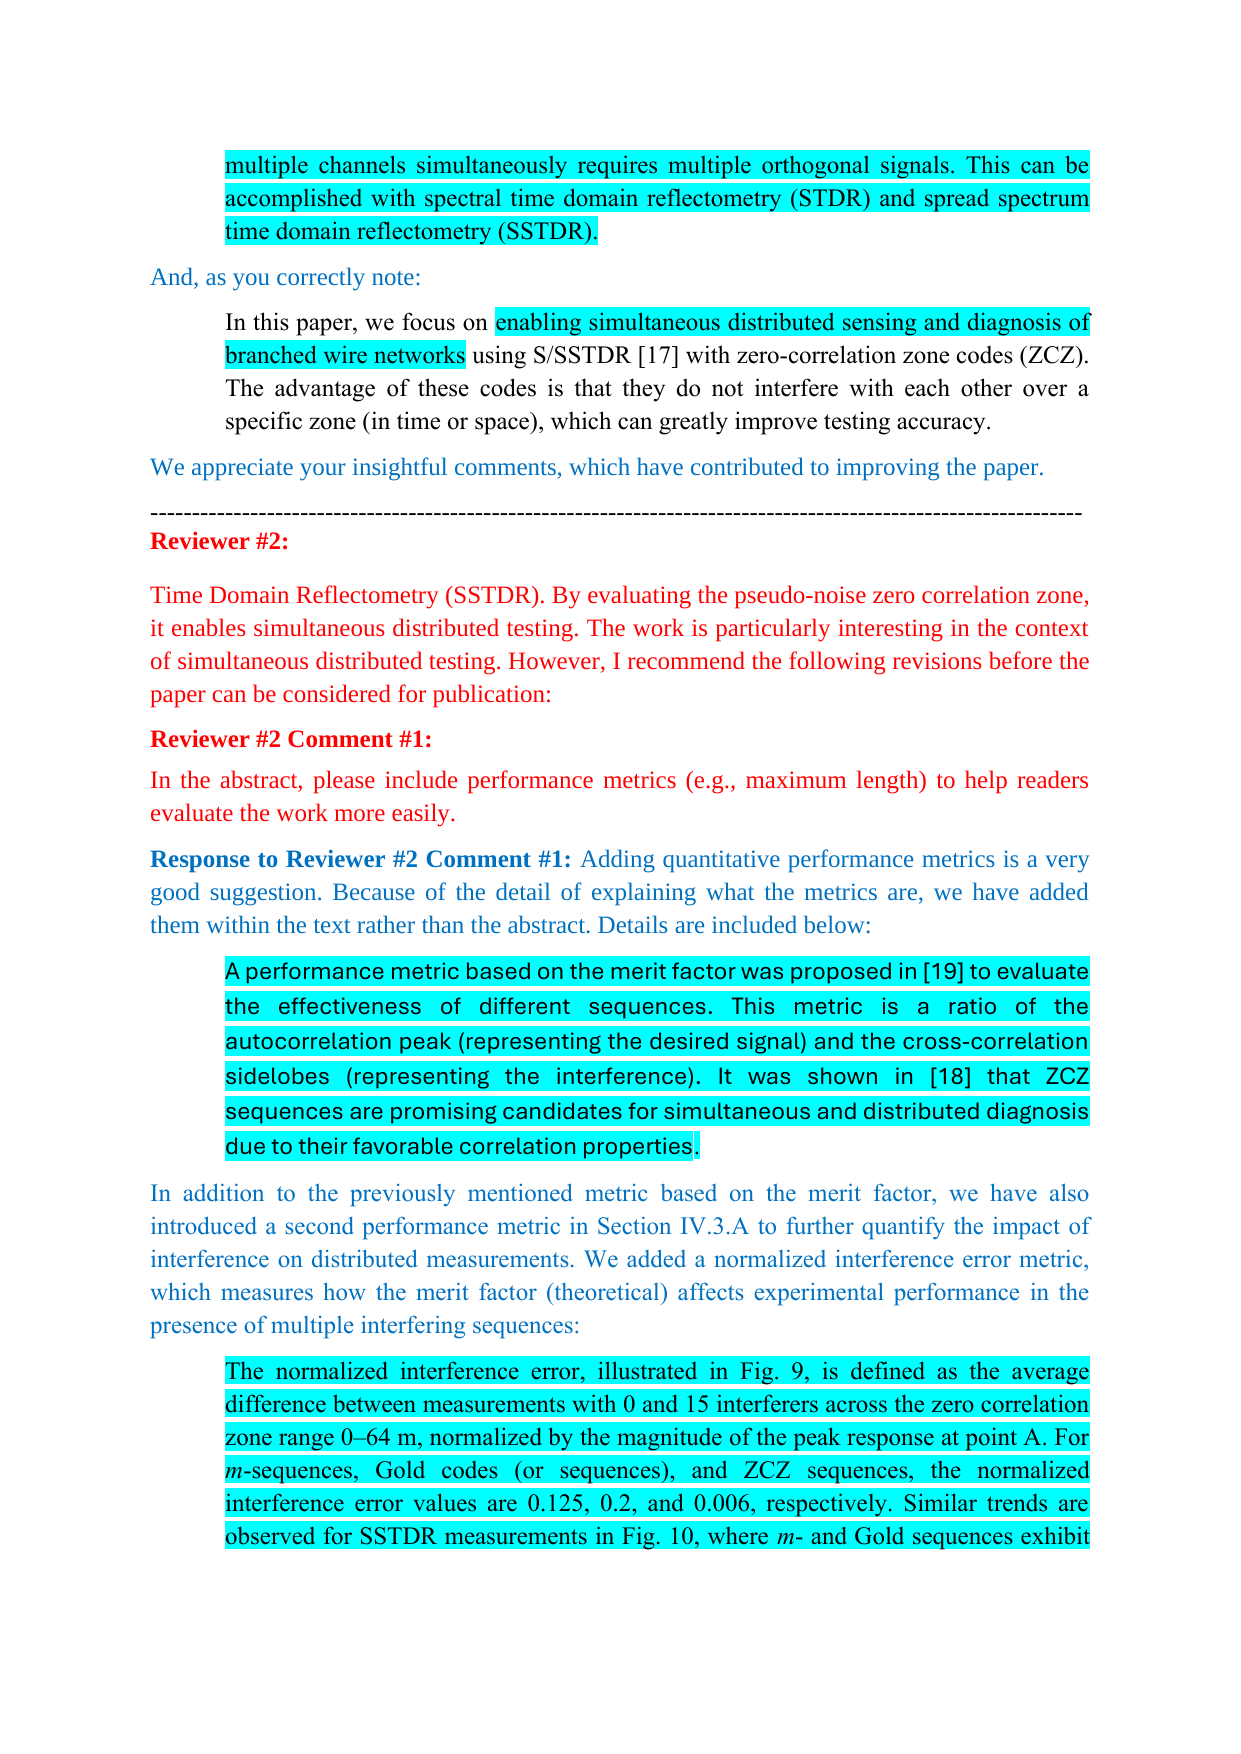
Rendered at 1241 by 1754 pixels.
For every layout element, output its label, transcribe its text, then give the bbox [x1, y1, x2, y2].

text Reviewer #2: [150, 526, 1090, 555]
text A performance metric based on the merit factor was proposed in [19] to evaluate the effectiveness of different sequences. This metric is a ratio of the autocorrelation peak (representing the desired signal) and the cross-correlation sidelobes (representing the interference). It was shown in [18] that ZCZ sequences are promising candidates for simultaneous and distributed diagnosis due to their favorable correlation properties. [225, 1126, 1090, 1161]
text Reviewer #2 Comment #1: [150, 724, 1090, 753]
text In addition to the previously mentioned metric based on the merit factor, we have also introduced a second performance metric in Section IV.3.A to further quantify the impact of interference on distributed measurements. We added a normalized interference error metric, which measures how the merit factor (theoretical) affects experimental performance in the presence of multiple interfering sequences: [150, 1178, 1090, 1339]
text We appreciate your insightful comments, which have contributed to improving the paper. [150, 452, 1090, 480]
text In the abstract, please include performance metrics (e.g., maximum length) to help readers evaluate the work more easily. [150, 766, 1090, 827]
text And, as you correctly note: [150, 262, 1090, 290]
text ---------------------------------------------------------------------------------------------------------------- [150, 497, 1090, 526]
text In this paper, we focus on enabling simultaneous distributed sensing and diagnosis of branched wire networks using S/SSTDR [17] with zero-correlation zone codes (ZCZ). The advantage of these codes is that they do not interfere with each other over a specific zone (in time or space), which can greatly improve testing accuracy. [225, 307, 1090, 435]
text Time Domain Reflectometry (SSTDR). By evaluating the pseudo-noise zero correlation zone, it enables simultaneous distributed testing. The work is particularly interesting in the context of simultaneous distributed testing. However, I recommend the following revisions before the paper can be considered for publication: [150, 580, 1090, 707]
text Response to Reviewer #2 Comment #1: Adding quantitative performance metrics is a very good suggestion. Because of the detail of explaining what the metrics are, we have added them within the text rather than the abstract. Details are included below: [150, 844, 1090, 939]
